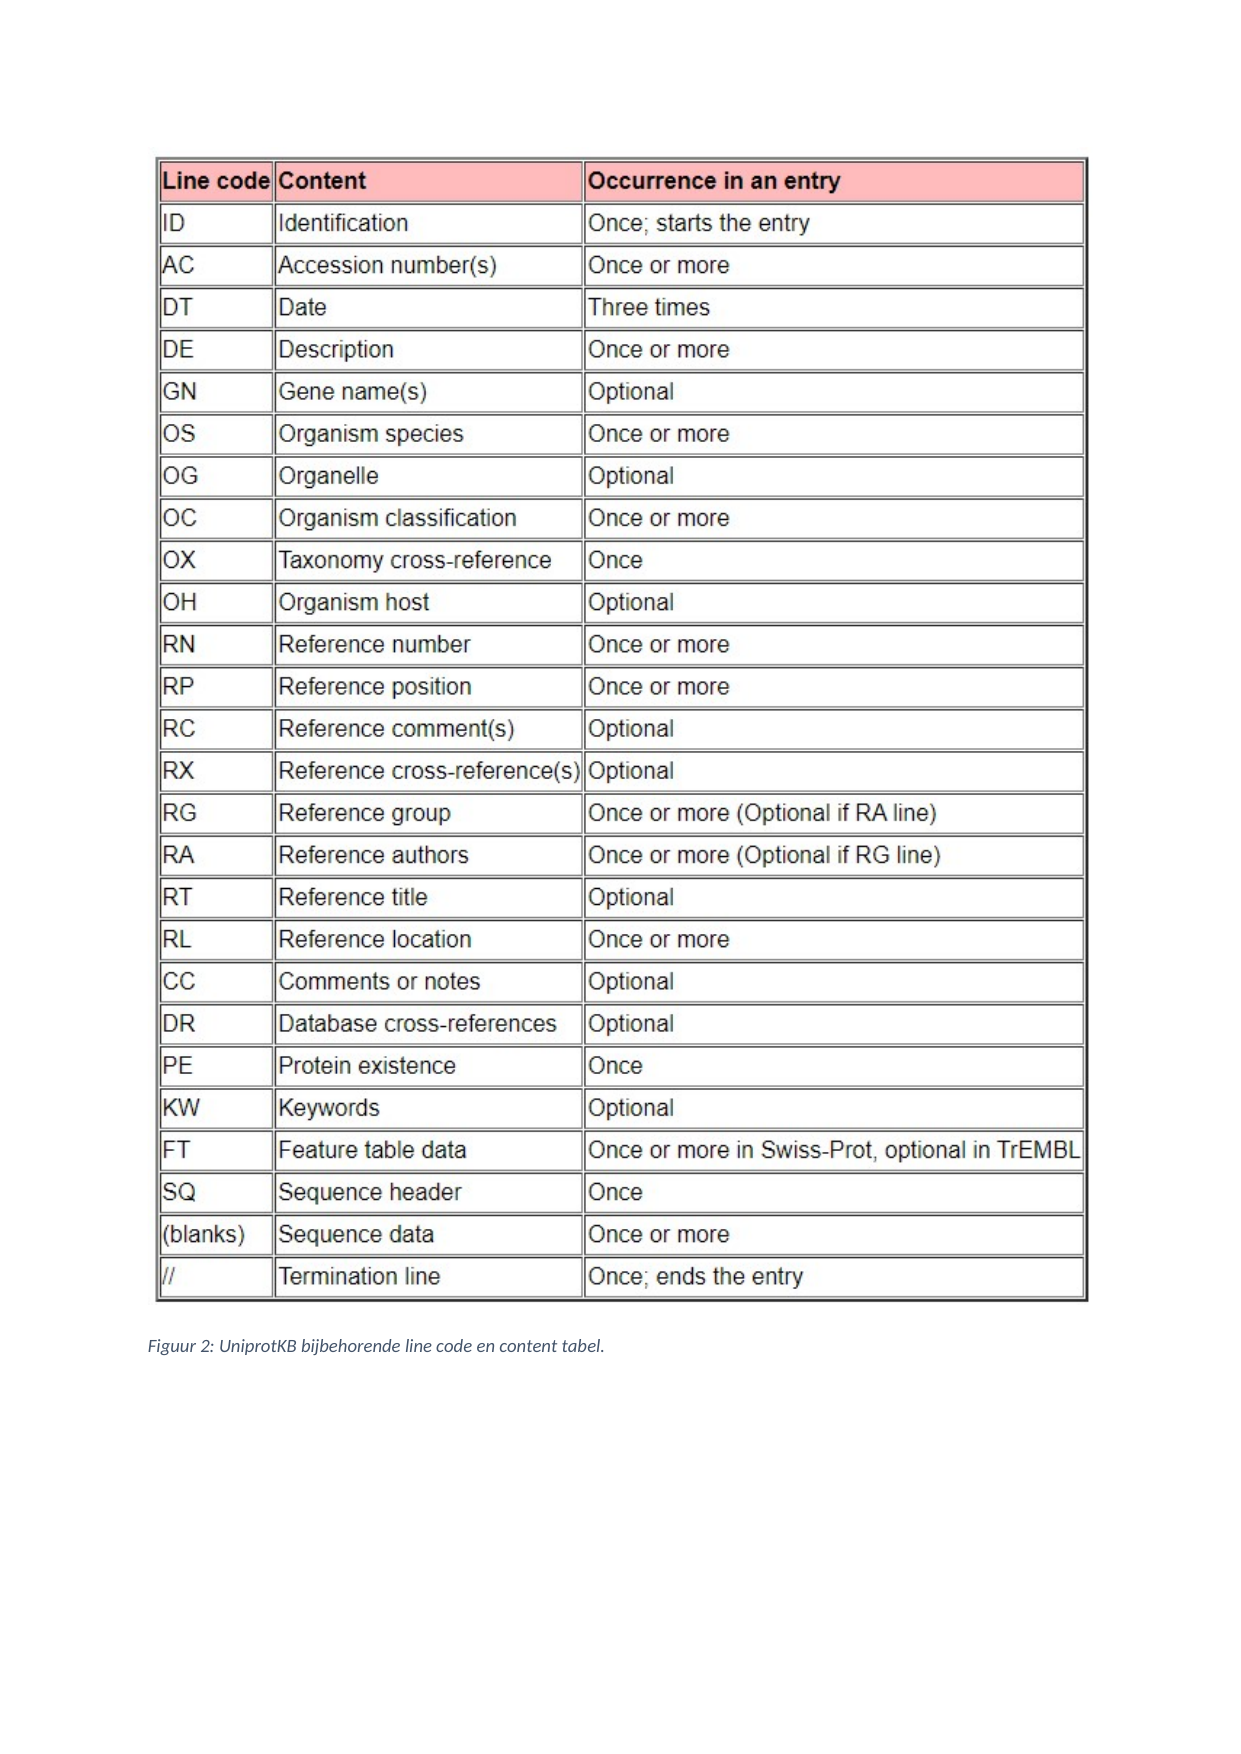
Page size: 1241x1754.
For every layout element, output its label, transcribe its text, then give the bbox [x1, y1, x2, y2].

picture [147, 147, 1093, 1305]
text Figuur 2: UniprotKB bijbehorende line code en content tabel. [148, 1334, 1093, 1357]
